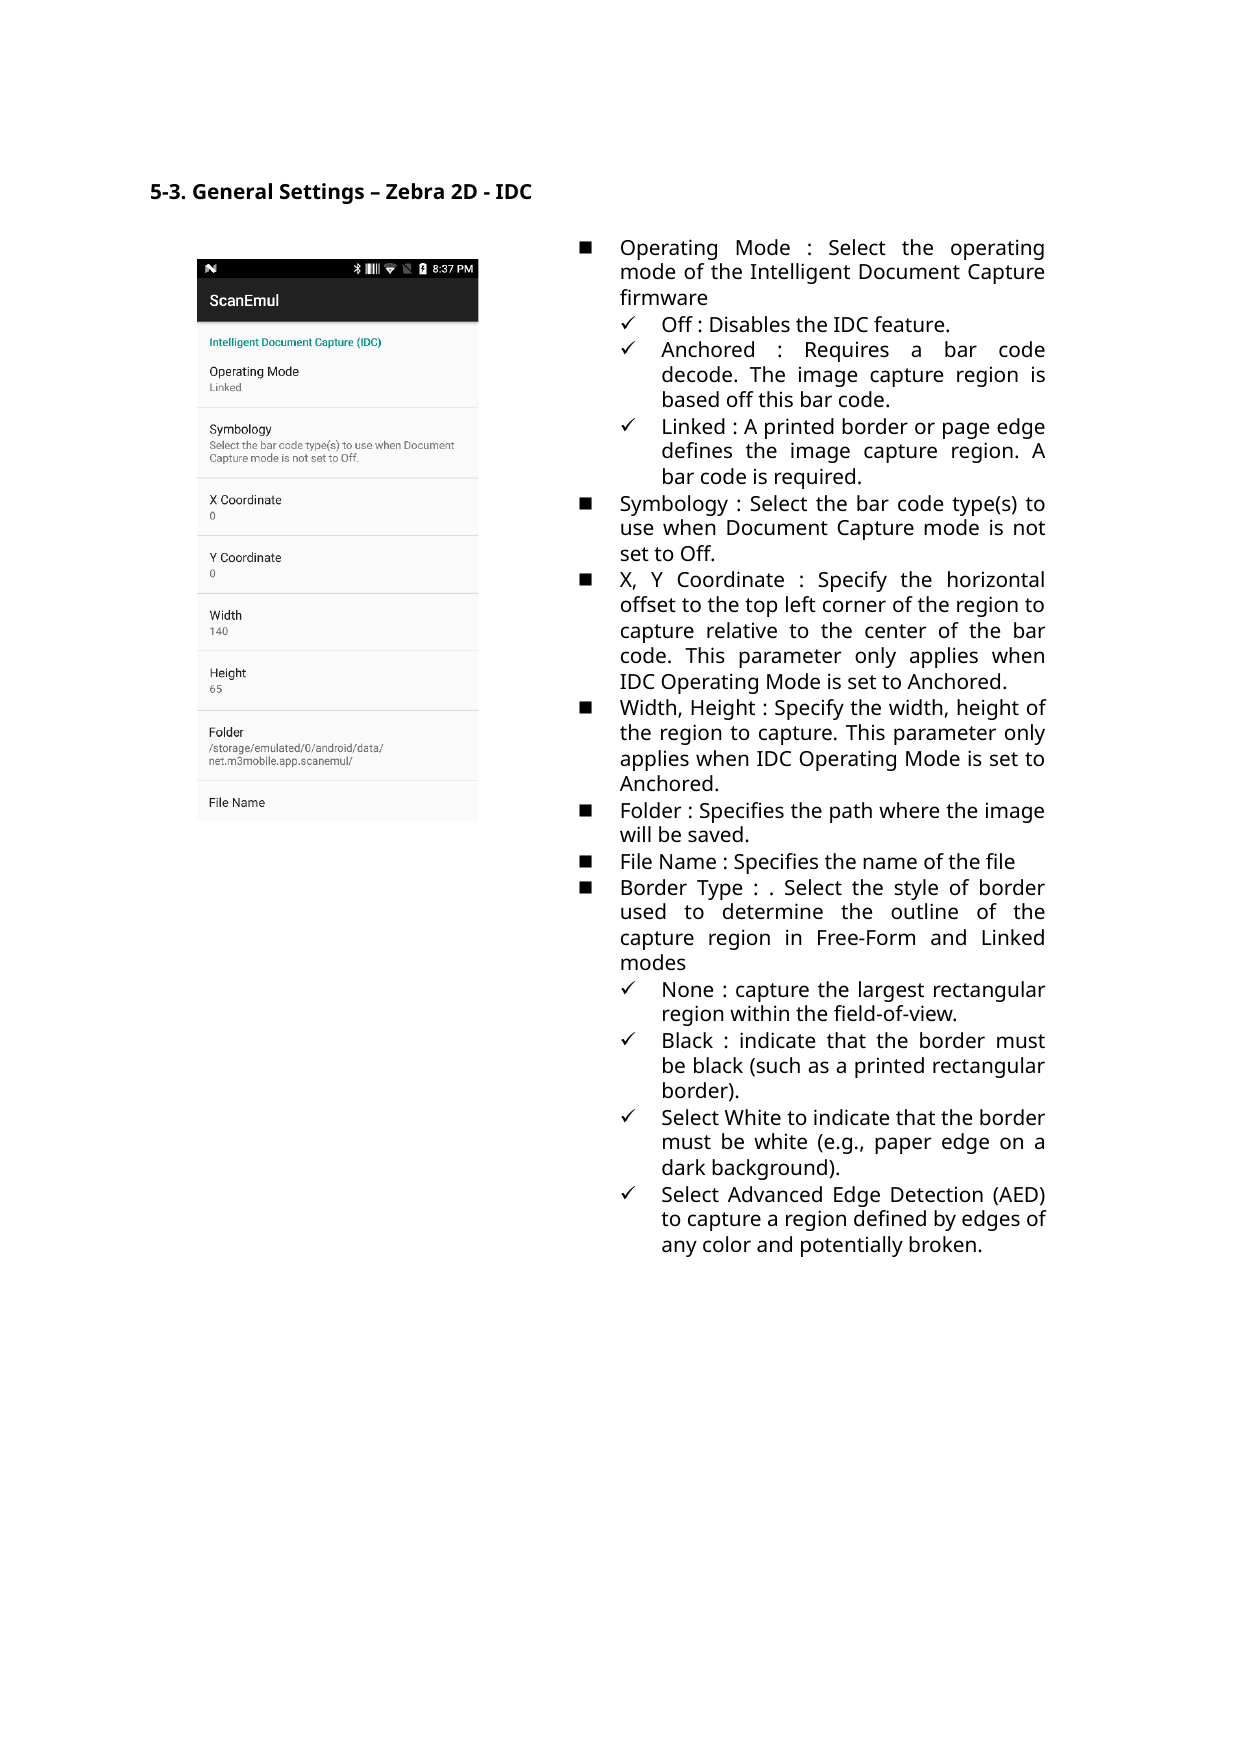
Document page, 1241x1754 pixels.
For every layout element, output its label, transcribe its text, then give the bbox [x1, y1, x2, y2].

table_header [150, 235, 525, 1258]
picture [196, 259, 479, 821]
subtitle 5-3. General Settings – Zebra 2D - IDC [150, 177, 1090, 206]
table_header Operating Mode : Select the operating mode of the Intelligent Document Capture firmware Off : Disables the IDC feature. Anchored : Requires a bar code decode. The image capture region is based off this bar code. Linked : A printed border or page edge defines the image capture region. A bar code is required. Symbology : Select the bar code type(s) to use when Document Capture mode is not set to Off. X, Y Coordinate : Specify the horizontal offset to the top left corner of the region to capture relative to the center of the bar code. This parameter only applies when IDC Operating Mode is set to Anchored. Width, Height : Specify the width, height of the region to capture. This parameter only applies when IDC Operating Mode is set to Anchored. Folder : Specifies the path where the image will be saved. File Name : Specifies the name of the file Border Type : . Select the style of border used to determine the outline of the capture region in Free-Form and Linked modes None : capture the largest rectangular region within the field-of-view. Black : indicate that the border must be black (such as a printed rectangular border). Select White to indicate that the border must be white (e.g., paper edge on a dark background). Select Advanced Edge Detection (AED) to capture a region defined by edges of any color and potentially broken. [525, 235, 1057, 1258]
